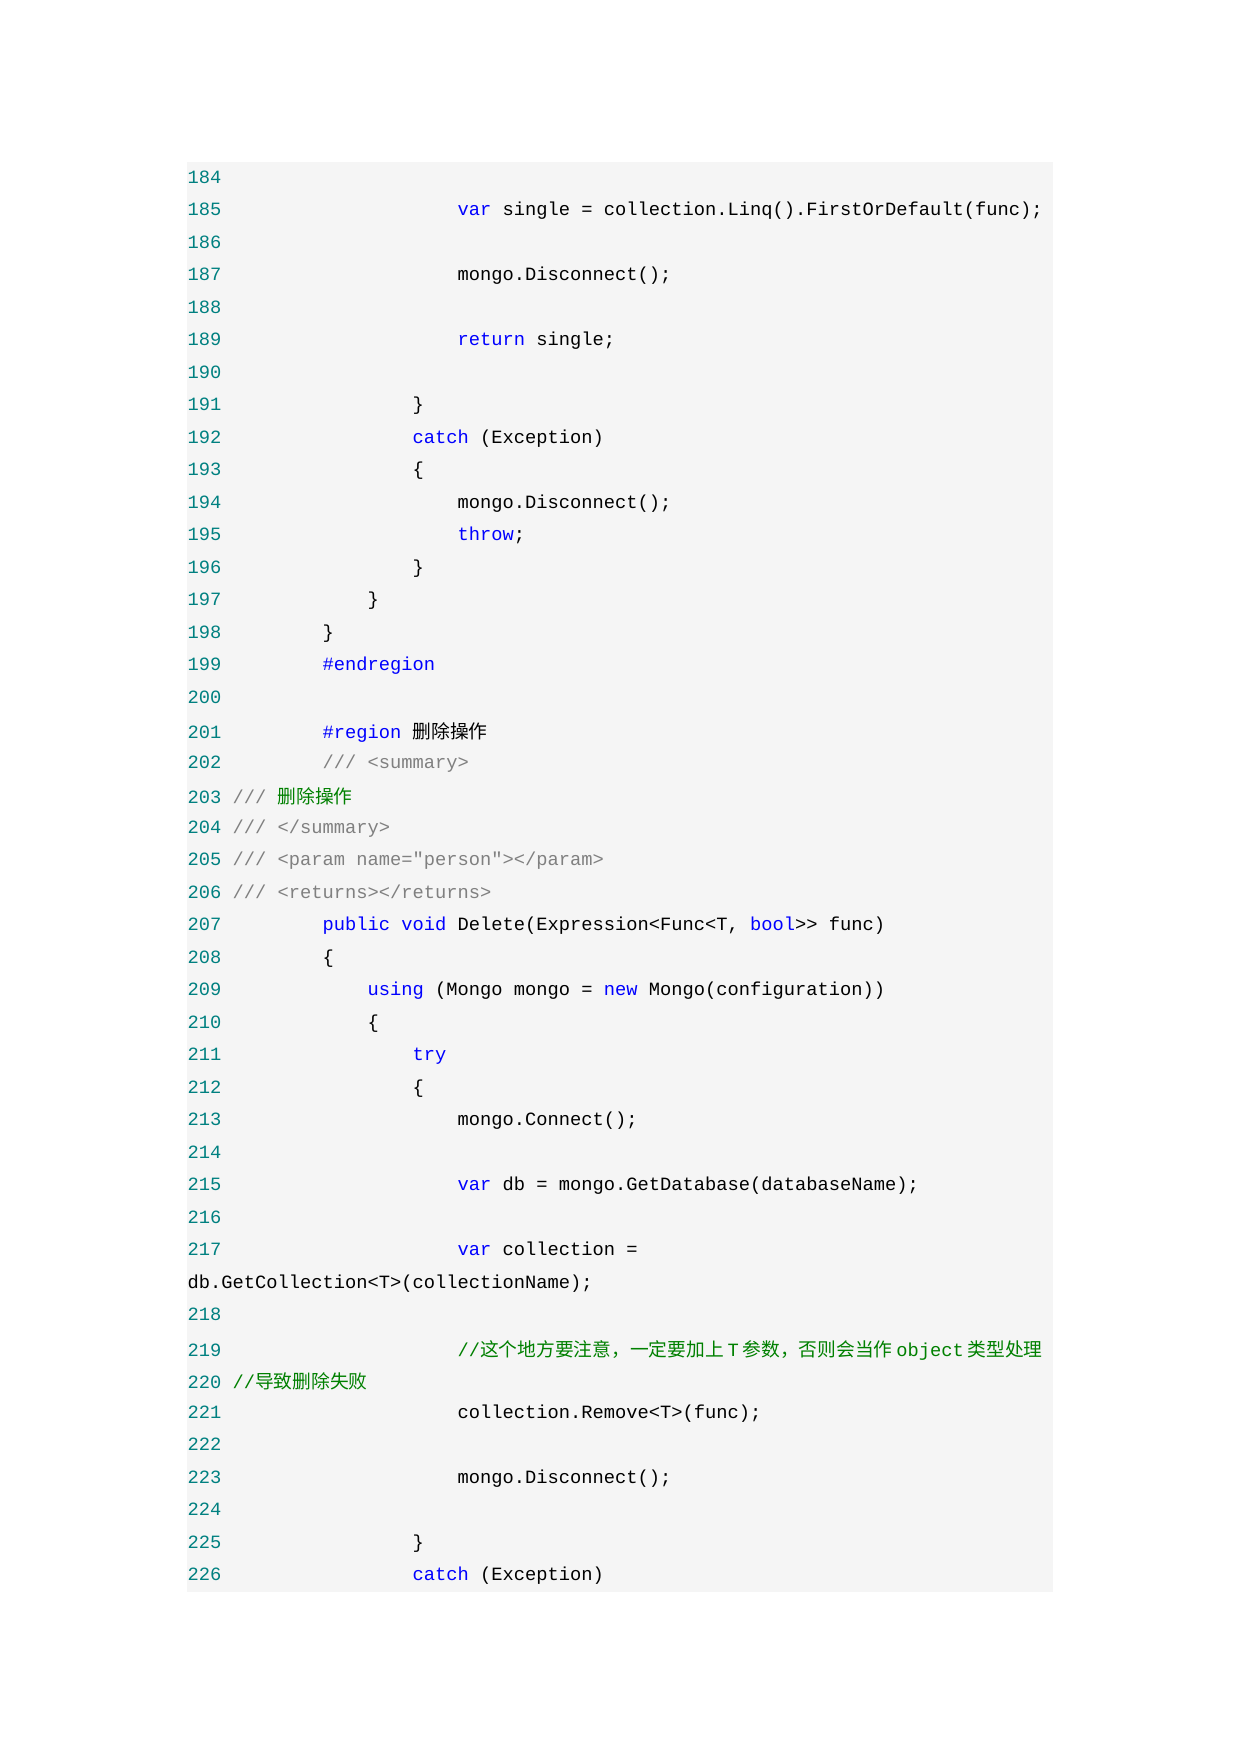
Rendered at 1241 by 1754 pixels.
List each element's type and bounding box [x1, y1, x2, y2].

text [187, 162, 1053, 1592]
